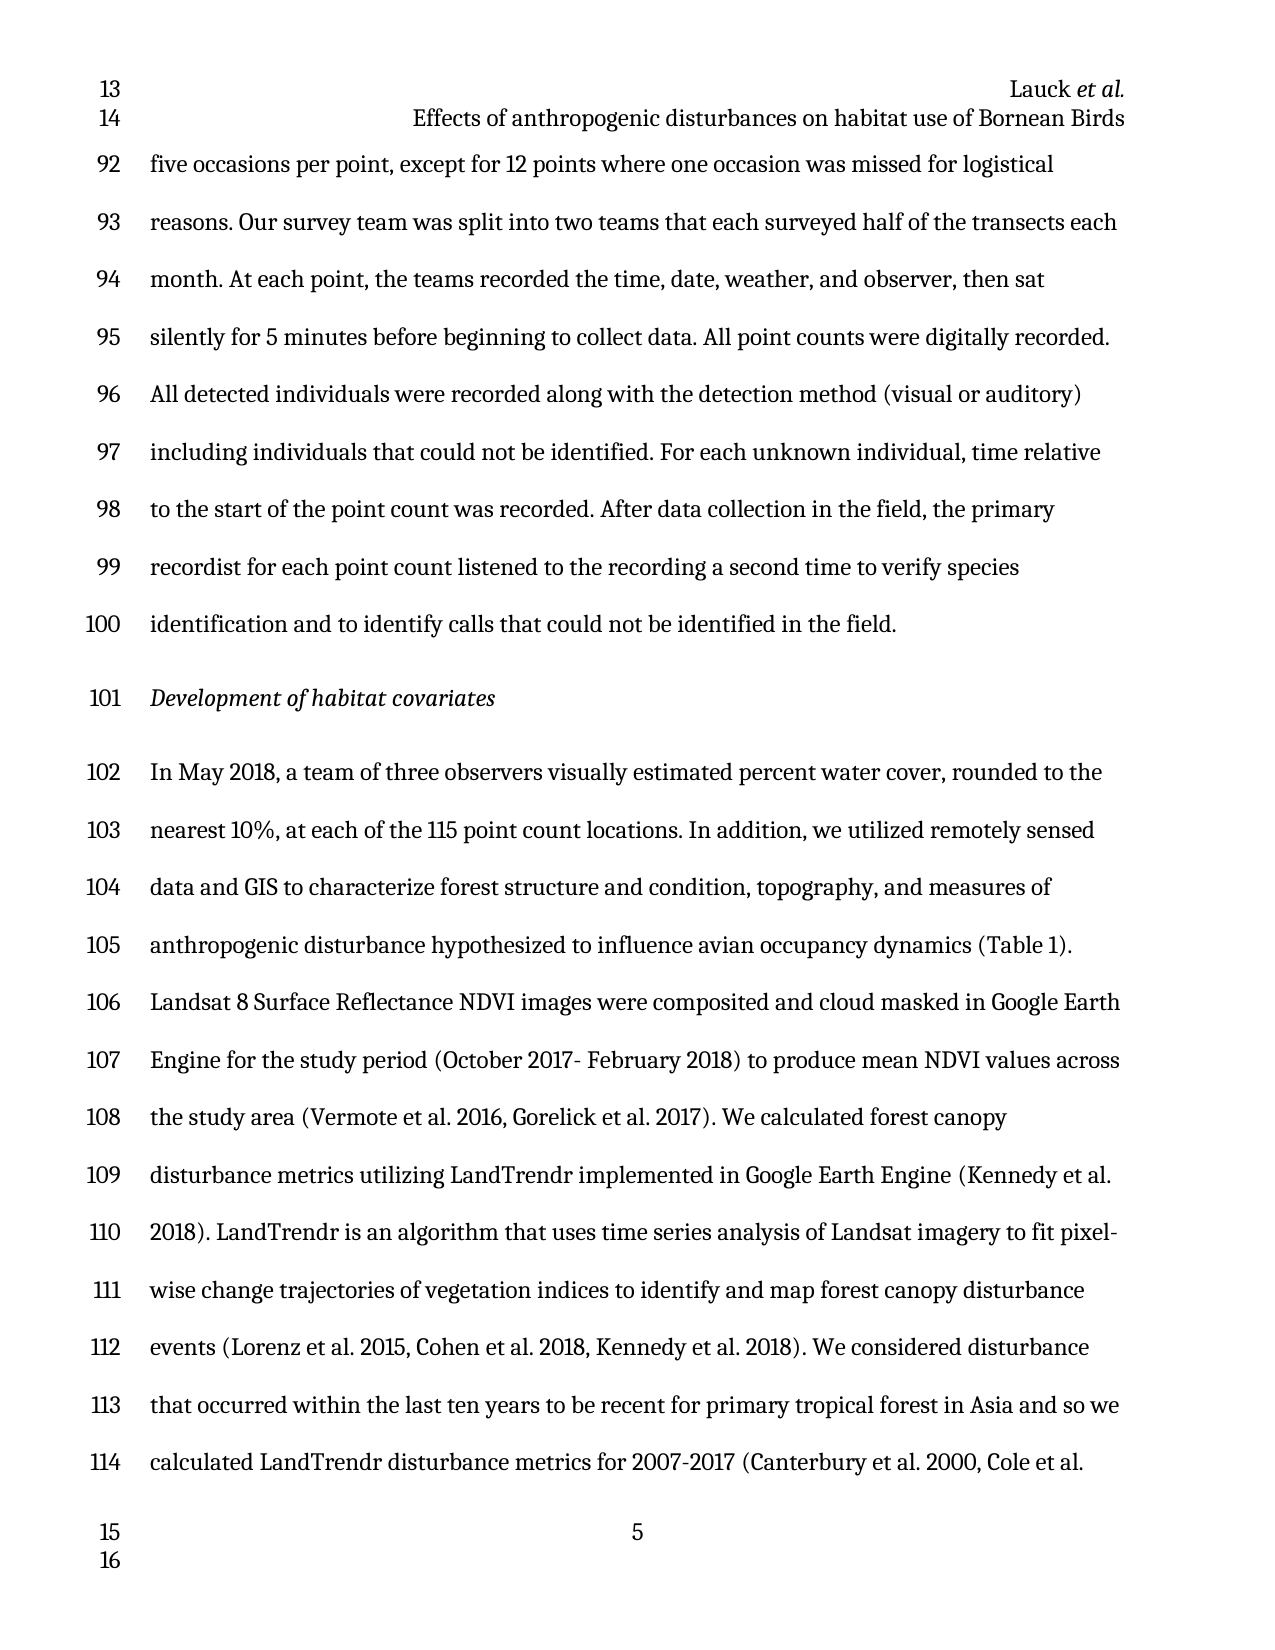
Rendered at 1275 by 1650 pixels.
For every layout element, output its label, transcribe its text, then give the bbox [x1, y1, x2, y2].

subtitle Development of habitat covariates [150, 684, 1125, 713]
